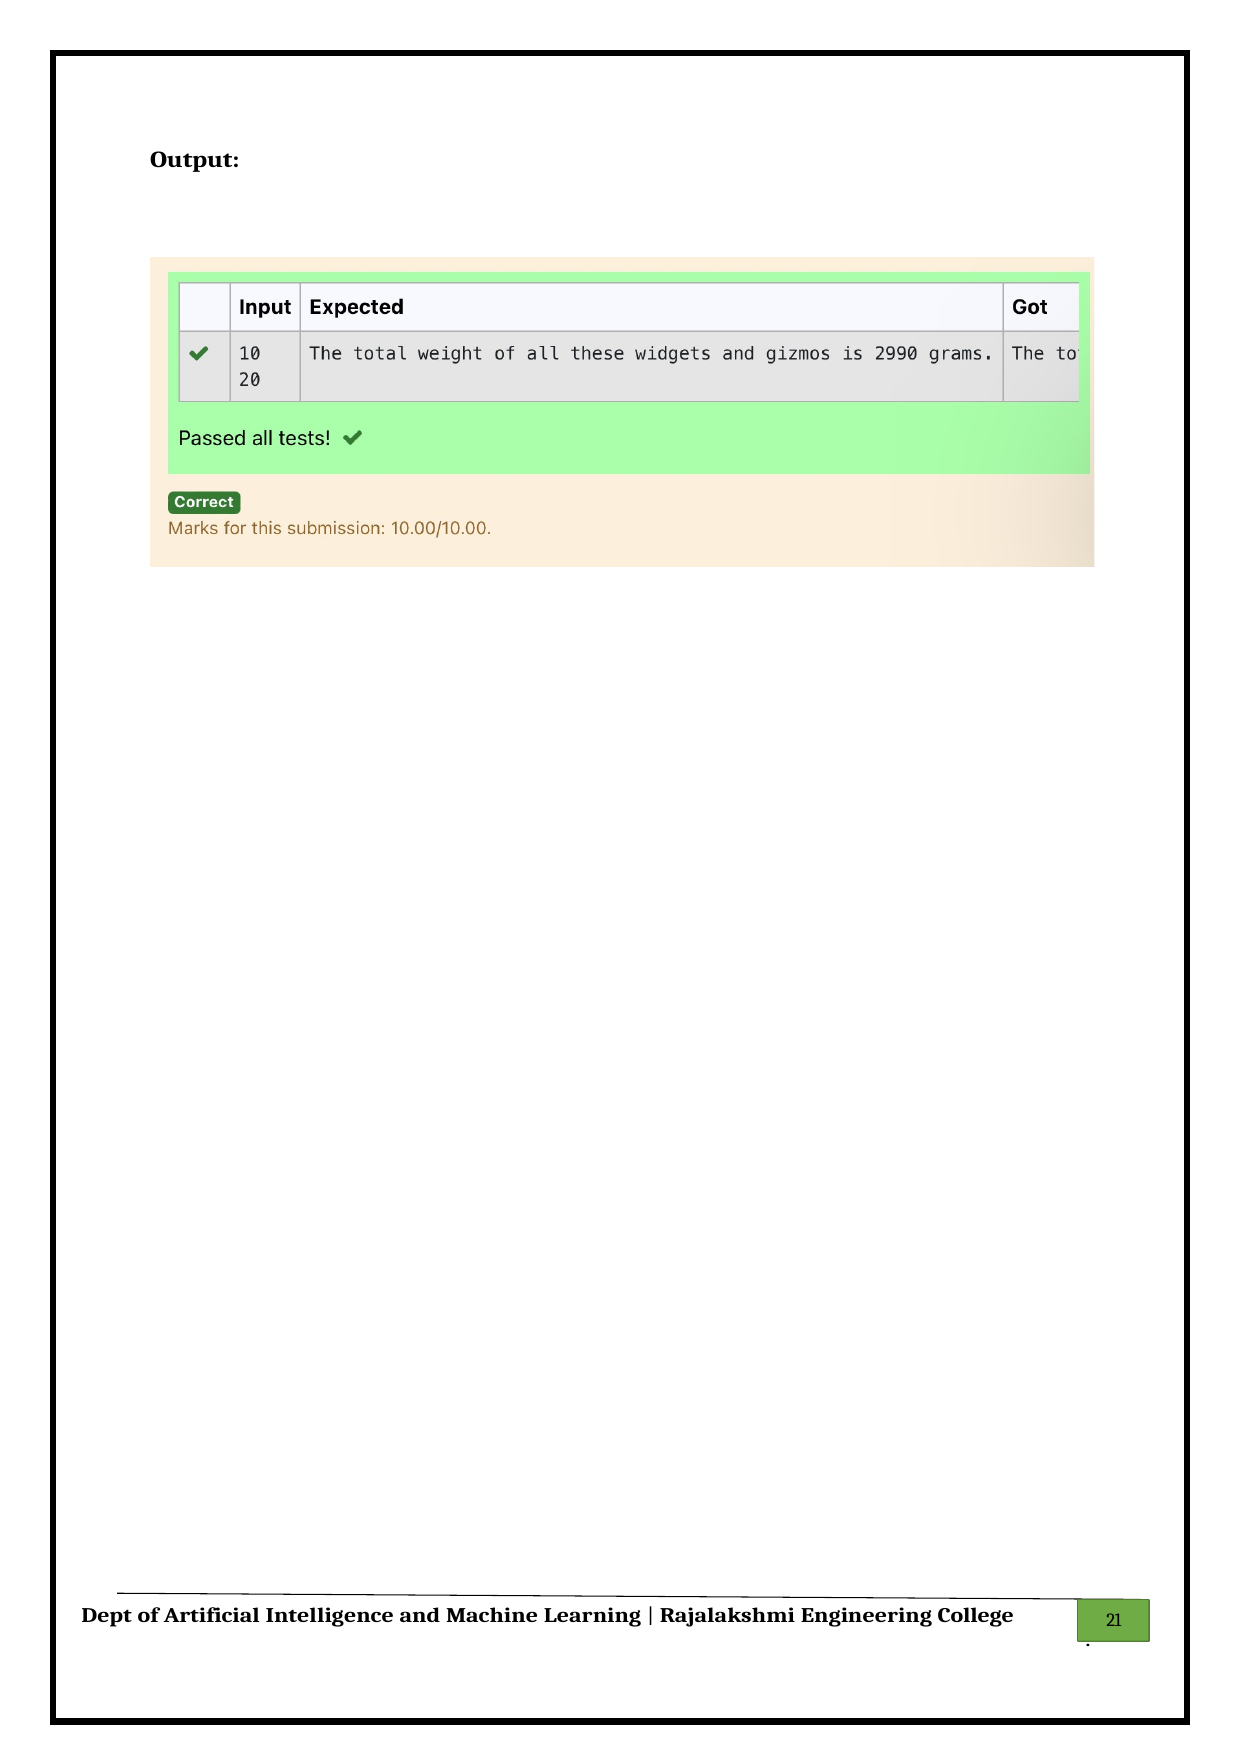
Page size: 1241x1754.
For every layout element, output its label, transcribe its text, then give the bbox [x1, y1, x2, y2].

text Output: [150, 147, 1161, 173]
picture [150, 257, 1095, 567]
